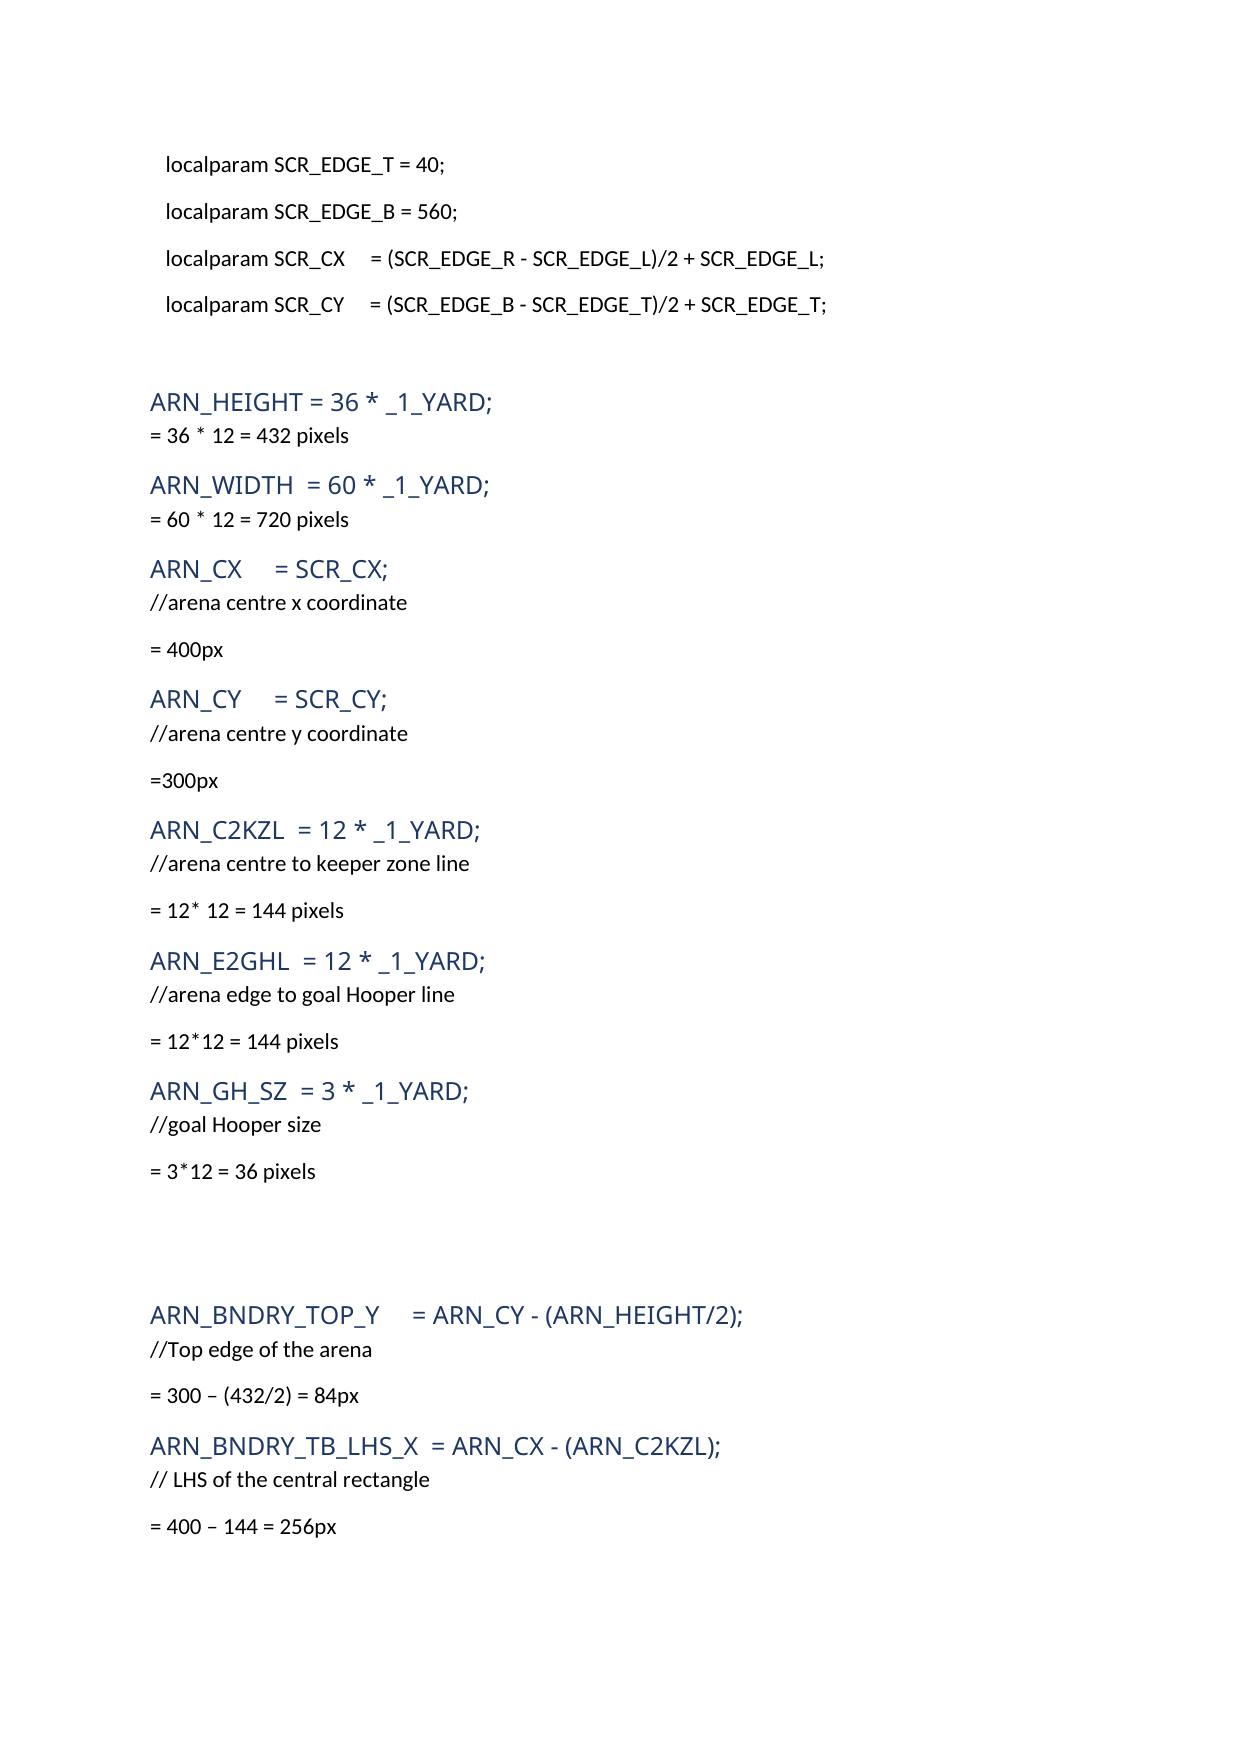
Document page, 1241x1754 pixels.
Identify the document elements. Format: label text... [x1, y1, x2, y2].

text = 12* 12 = 144 pixels [150, 896, 1090, 924]
text localparam SCR_CX = (SCR_EDGE_R - SCR_EDGE_L)/2 + SCR_EDGE_L; [150, 244, 1090, 272]
subtitle ARN_C2KZL = 12 * _1_YARD; [150, 813, 1090, 847]
text = 3*12 = 36 pixels [150, 1157, 1090, 1185]
text //Top edge of the arena [150, 1335, 1090, 1363]
text = 300 – (432/2) = 84px [150, 1382, 1090, 1410]
subtitle ARN_CY = SCR_CY; [150, 682, 1090, 716]
subtitle ARN_E2GHL = 12 * _1_YARD; [150, 943, 1090, 977]
text //arena edge to goal Hooper line [150, 980, 1090, 1008]
subtitle ARN_WIDTH = 60 * _1_YARD; [150, 468, 1090, 502]
subtitle ARN_BNDRY_TB_LHS_X = ARN_CX - (ARN_C2KZL); [150, 1428, 1090, 1463]
text localparam SCR_CY = (SCR_EDGE_B - SCR_EDGE_T)/2 + SCR_EDGE_T; [150, 291, 1090, 319]
subtitle ARN_CX = SCR_CX; [150, 552, 1090, 586]
text = 36 * 12 = 432 pixels [150, 421, 1090, 449]
subtitle ARN_HEIGHT = 36 * _1_YARD; [150, 384, 1090, 418]
text //goal Hooper size [150, 1111, 1090, 1138]
text //arena centre x coordinate [150, 588, 1090, 616]
text =300px [150, 766, 1090, 794]
text = 400 – 144 = 256px [150, 1512, 1090, 1540]
text = 60 * 12 = 720 pixels [150, 505, 1090, 533]
text localparam SCR_EDGE_B = 560; [150, 197, 1090, 225]
text // LHS of the central rectangle [150, 1465, 1090, 1493]
text //arena centre to keeper zone line [150, 849, 1090, 877]
text //arena centre y coordinate [150, 719, 1090, 747]
text = 12*12 = 144 pixels [150, 1027, 1090, 1055]
text = 400px [150, 635, 1090, 663]
text localparam SCR_EDGE_T = 40; [150, 150, 1090, 178]
subtitle ARN_BNDRY_TOP_Y = ARN_CY - (ARN_HEIGHT/2); [150, 1298, 1090, 1332]
subtitle ARN_GH_SZ = 3 * _1_YARD; [150, 1074, 1090, 1108]
